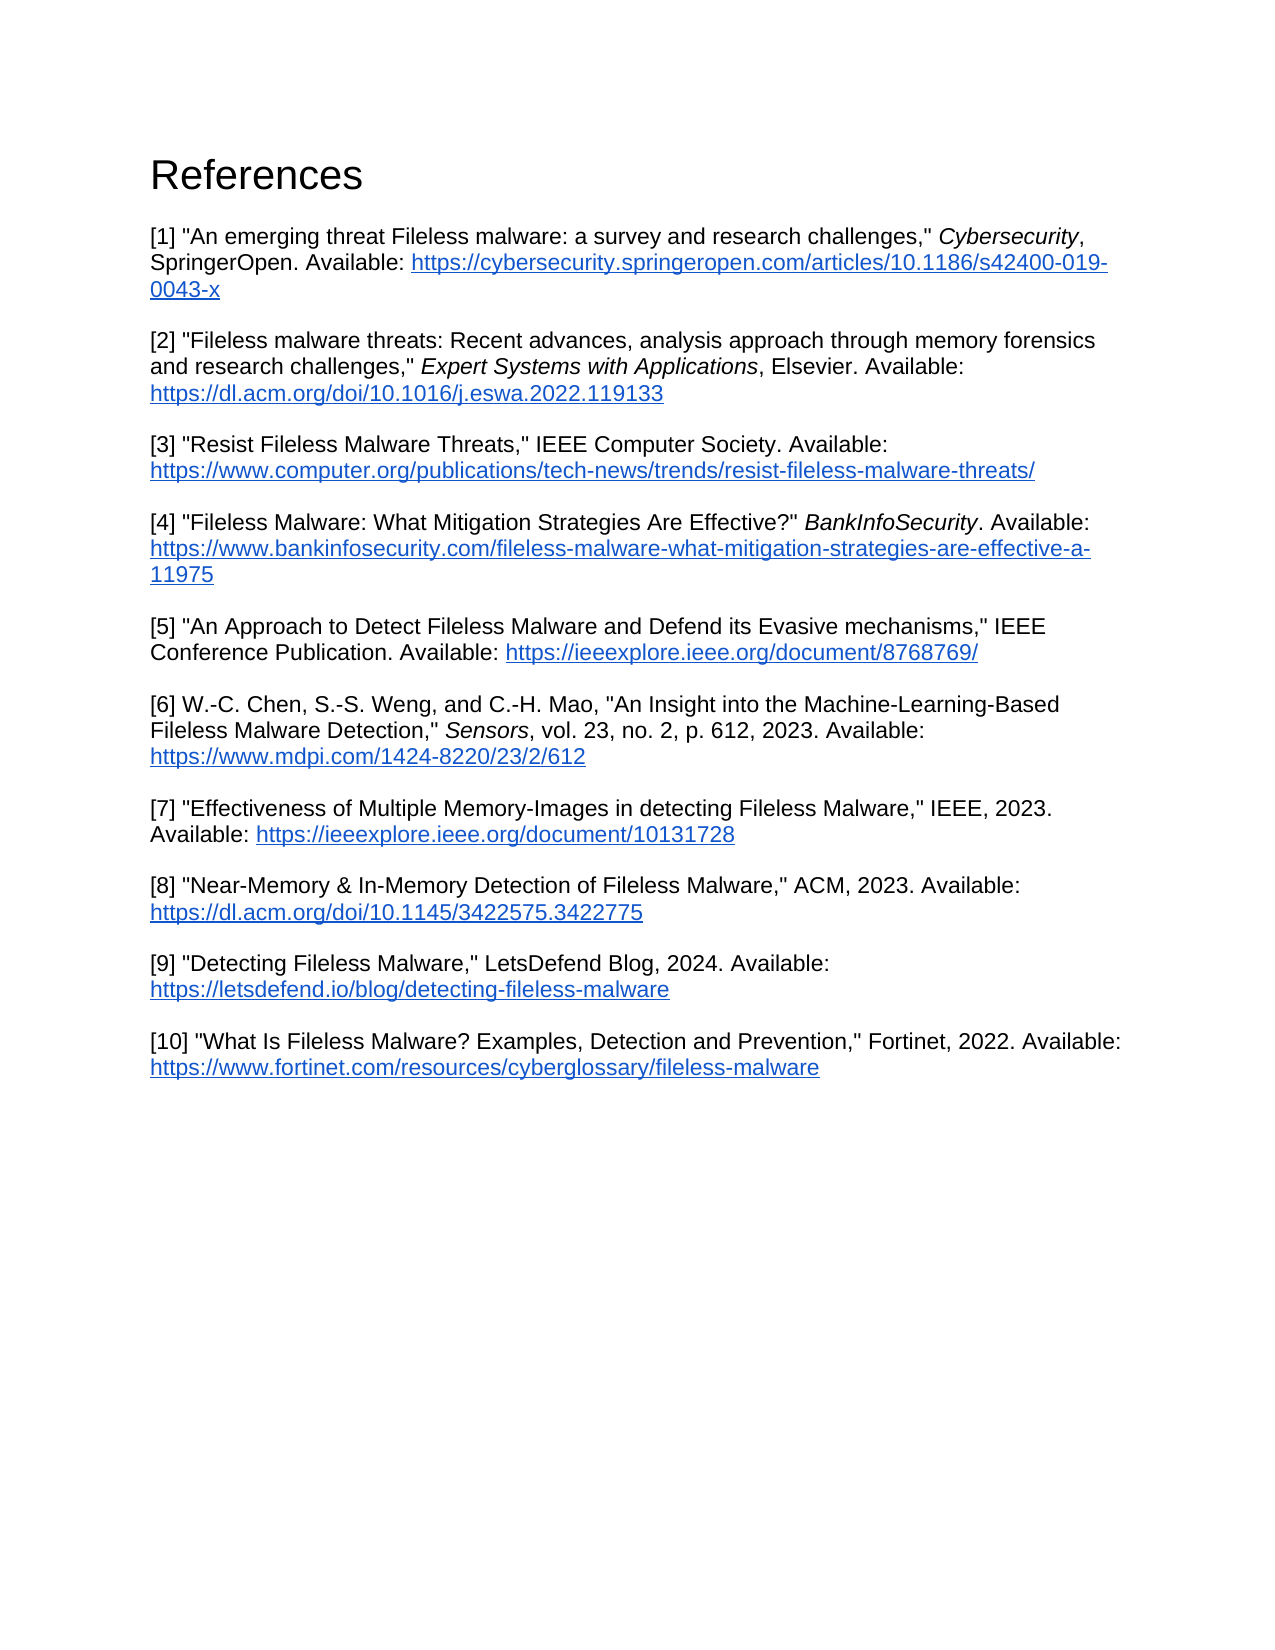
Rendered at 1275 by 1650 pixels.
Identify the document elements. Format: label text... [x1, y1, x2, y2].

text [4] "Fileless Malware: What Mitigation Strategies Are Effective?" BankInfoSecurity. Available: https://www.bankinfosecurity.com/fileless-malware-what-mitigation-strategies-are-effective-a-11975 [150, 509, 1125, 588]
text [5] "An Approach to Detect Fileless Malware and Defend its Evasive mechanisms," IEEE Conference Publication. Available: https://ieeexplore.ieee.org/document/8768769/ [150, 613, 1125, 666]
text [9] "Detecting Fileless Malware," LetsDefend Blog, 2024. Available: https://letsdefend.io/blog/detecting-fileless-malware [150, 950, 1125, 1003]
text [3] "Resist Fileless Malware Threats," IEEE Computer Society. Available: https://www.computer.org/publications/tech-news/trends/resist-fileless-malware-threats/ [150, 431, 1125, 484]
text [7] "Effectiveness of Multiple Memory-Images in detecting Fileless Malware," IEEE, 2023. Available: https://ieeexplore.ieee.org/document/10131728 [150, 794, 1125, 847]
text [6] W.-C. Chen, S.-S. Weng, and C.-H. Mao, "An Insight into the Machine-Learning-Based Fileless Malware Detection," Sensors, vol. 23, no. 2, p. 612, 2023. Available: https://www.mdpi.com/1424-8220/23/2/612 [150, 691, 1125, 769]
text [10] "What Is Fileless Malware? Examples, Detection and Prevention," Fortinet, 2022. Available: https://www.fortinet.com/resources/cyberglossary/fileless-malware [150, 1028, 1125, 1080]
text [1] "An emerging threat Fileless malware: a survey and research challenges," Cybersecurity, SpringerOpen. Available: https://cybersecurity.springeropen.com/articles/10.1186/s42400-019-0043-x [150, 223, 1125, 302]
text [8] "Near-Memory & In-Memory Detection of Fileless Malware," ACM, 2023. Available: https://dl.acm.org/doi/10.1145/3422575.3422775 [150, 872, 1125, 925]
subtitle References [150, 150, 1125, 198]
text [2] "Fileless malware threats: Recent advances, analysis approach through memory forensics and research challenges," Expert Systems with Applications, Elsevier. Available: https://dl.acm.org/doi/10.1016/j.eswa.2022.119133 [150, 327, 1125, 406]
